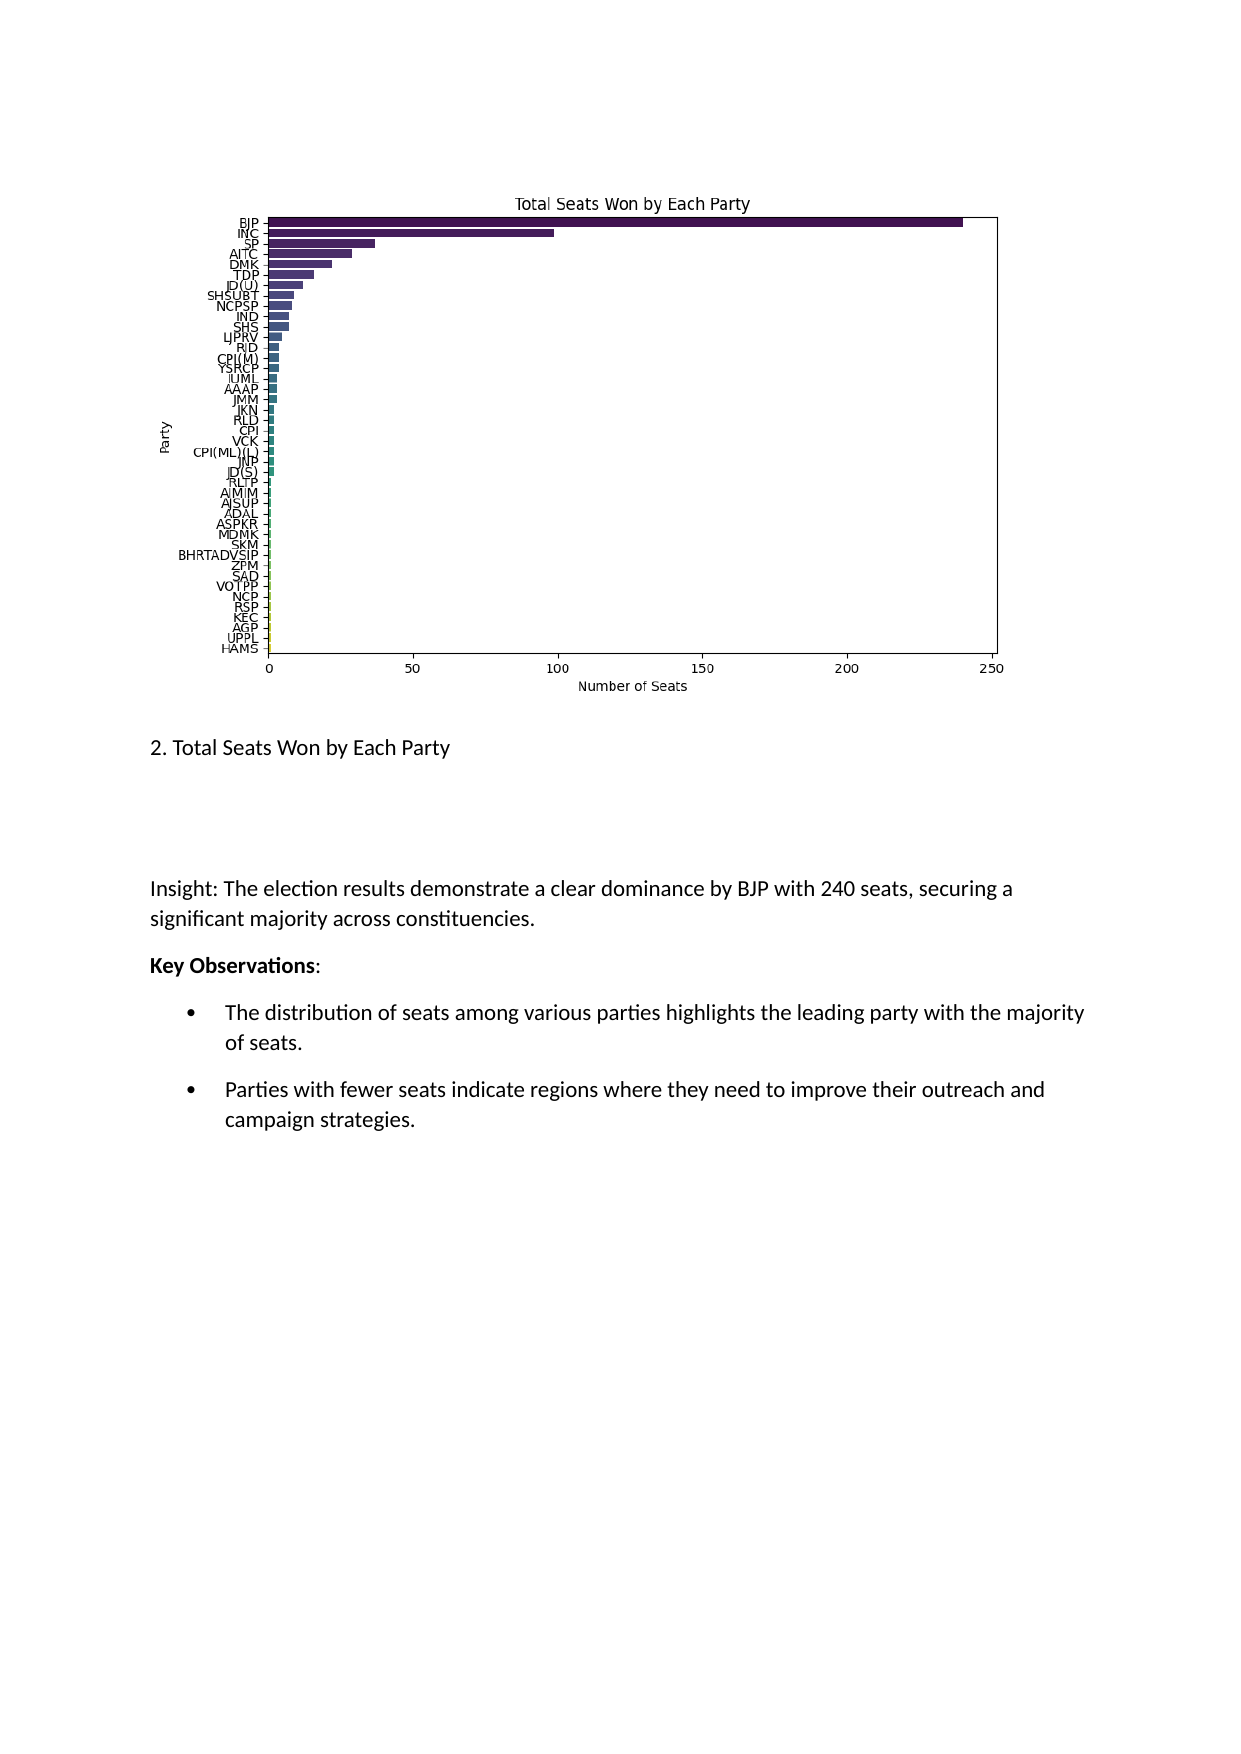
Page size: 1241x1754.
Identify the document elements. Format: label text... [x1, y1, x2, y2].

text Key Observations: [150, 951, 1090, 979]
text Insight: The election results demonstrate a clear dominance by BJP with 240 seats, securing a significant majority across constituencies. [150, 874, 1090, 932]
list The distribution of seats among various parties highlights the leading party with the majority of seats. [187, 998, 1090, 1056]
text 2. Total Seats Won by Each Party [150, 733, 1090, 761]
list Parties with fewer seats indicate regions where they need to improve their outreach and campaign strategies. [187, 1075, 1090, 1133]
picture [150, 150, 1091, 715]
